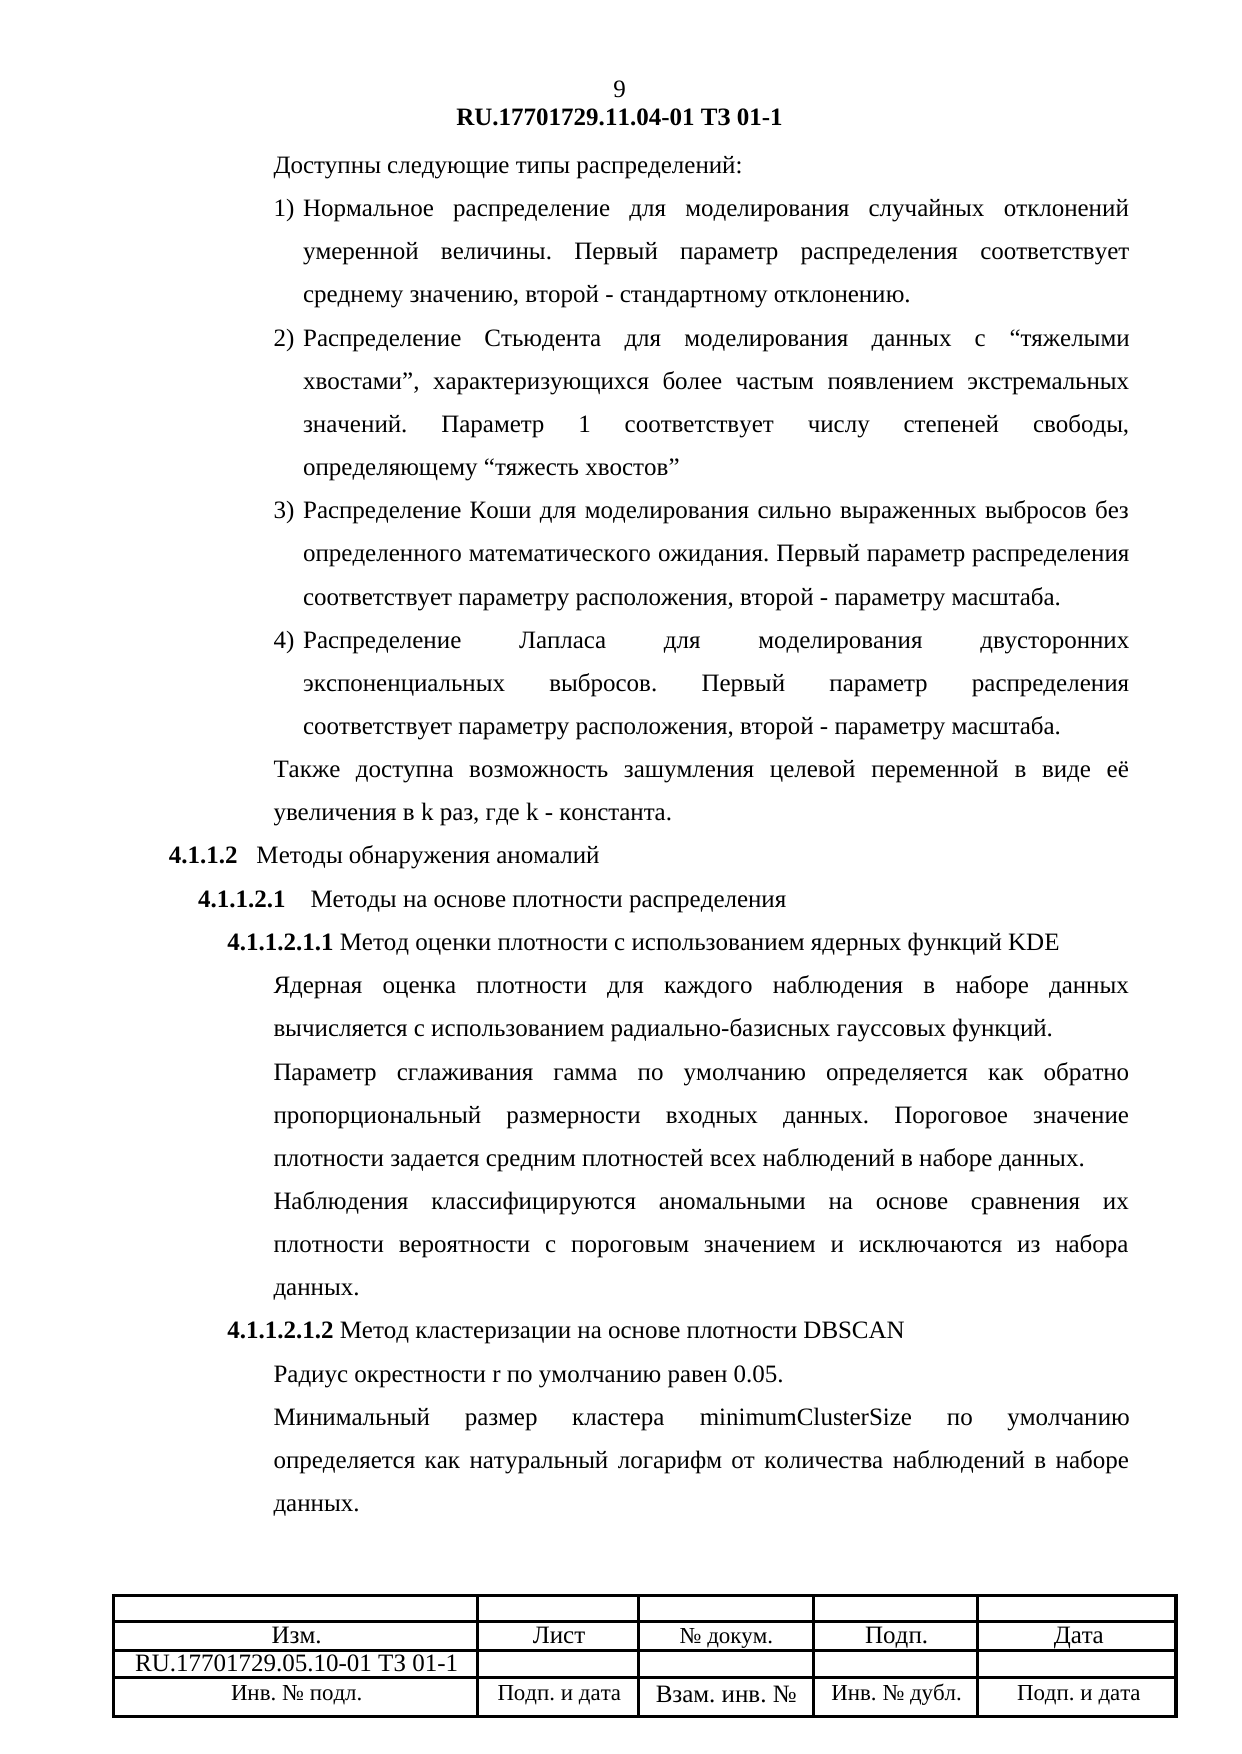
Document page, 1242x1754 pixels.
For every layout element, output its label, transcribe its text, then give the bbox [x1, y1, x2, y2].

list Наблюдения классифицируются аномальными на основе сравнения их плотности вероятности с пороговым значением и исключаются из набора данных. [273, 1186, 1130, 1301]
list Распределение Лапласа для моделирования двусторонних экспоненциальных выбросов. Первый параметр распределения соответствует параметру расположения, второй - параметру масштаба. [273, 625, 1130, 740]
list Нормальное распределение для моделирования случайных отклонений умеренной величины. Первый параметр распределения соответствует среднему значению, второй - стандартному отклонению. [273, 193, 1130, 308]
list Метод кластеризации на основе плотности DBSCAN [227, 1316, 1130, 1344]
list Распределение Стьюдента для моделирования данных с “тяжелыми хвостами”, характеризующихся более частым появлением экстремальных значений. Параметр 1 соответствует числу степеней свободы, определяющему “тяжесть хвостов” [273, 323, 1130, 481]
list Радиус окрестности r по умолчанию равен 0.05. [273, 1359, 1130, 1388]
list Ядерная оценка плотности для каждого наблюдения в наборе данных вычисляется с использованием радиально-базисных гауссовых функций. [273, 970, 1130, 1042]
list Распределение Коши для моделирования сильно выраженных выбросов без определенного математического ожидания. Первый параметр распределения соответствует параметру расположения, второй - параметру масштаба. [273, 495, 1130, 610]
list Методы обнаружения аномалий [169, 841, 1130, 869]
list Метод оценки плотности с использованием ядерных функций KDE [227, 927, 1130, 956]
list Методы на основе плотности распределения [198, 884, 1130, 913]
list Параметр сглаживания гамма по умолчанию определяется как обратно пропорциональный размерности входных данных. Пороговое значение плотности задается средним плотностей всех наблюдений в наборе данных. [273, 1057, 1130, 1172]
text Также доступна возможность зашумления целевой переменной в виде её увеличения в k раз, где k - константа. [273, 754, 1130, 826]
list Минимальный размер кластера minimumClusterSize по умолчанию определяется как натуральный логарифм от количества наблюдений в наборе данных. [273, 1402, 1130, 1517]
list Доступны следующие типы распределений: [273, 150, 1130, 179]
